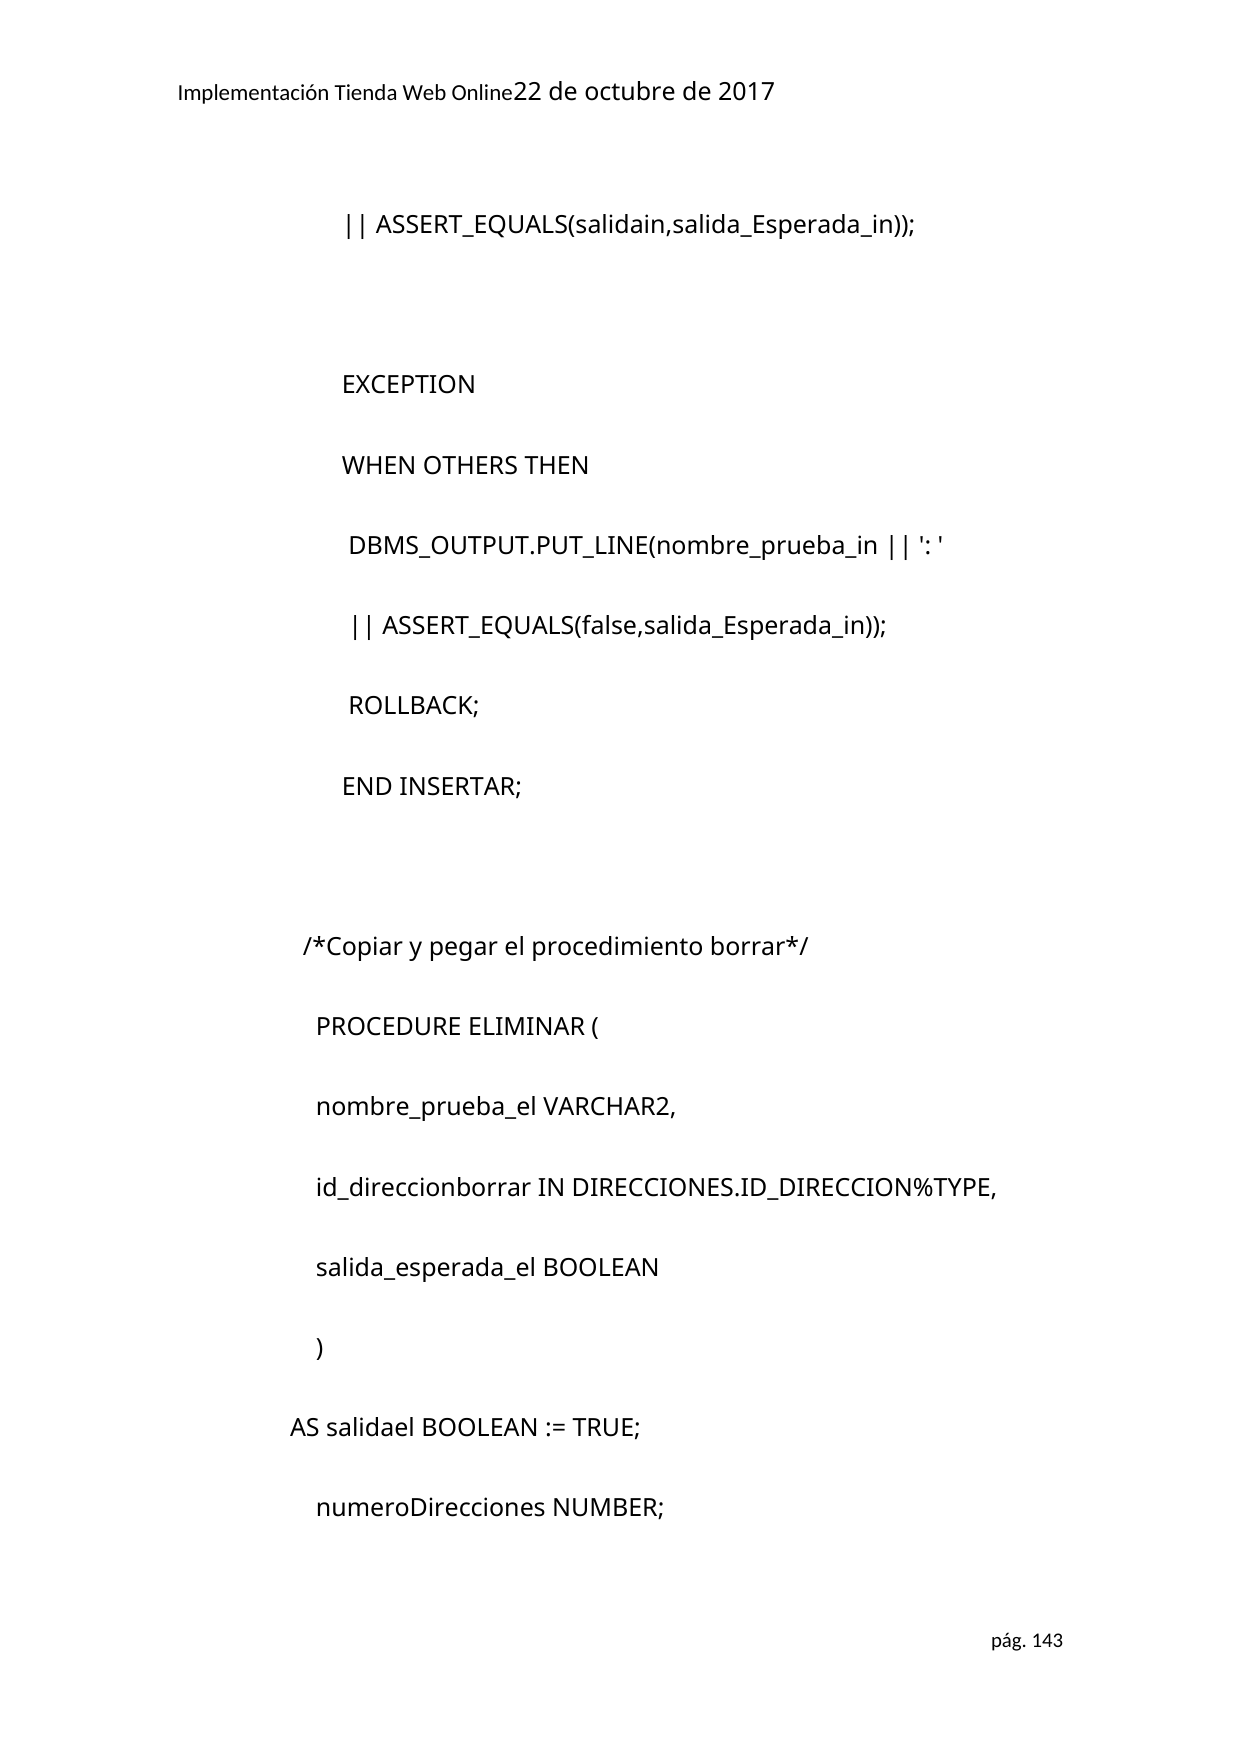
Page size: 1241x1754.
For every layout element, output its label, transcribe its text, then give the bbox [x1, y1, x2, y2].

text || ASSERT_EQUALS(salidain,salida_Esperada_in)); [290, 207, 1063, 241]
text ROLLBACK; [290, 688, 1063, 722]
text END INSERTAR; [290, 768, 1063, 802]
text DBMS_OUTPUT.PUT_LINE(nombre_prueba_in || ': ' [290, 528, 1063, 562]
text PROCEDURE ELIMINAR ( [290, 1009, 1063, 1043]
text id_direccionborrar IN DIRECCIONES.ID_DIRECCION%TYPE, [290, 1169, 1063, 1203]
text /*Copiar y pegar el procedimiento borrar*/ [290, 929, 1063, 963]
text salida_esperada_el BOOLEAN [290, 1249, 1063, 1283]
text numeroDirecciones NUMBER; [290, 1490, 1063, 1524]
text EXCEPTION [290, 367, 1063, 401]
text AS salidael BOOLEAN := TRUE; [290, 1410, 1063, 1444]
text ) [290, 1330, 1063, 1364]
text WHEN OTHERS THEN [290, 447, 1063, 481]
text nombre_prueba_el VARCHAR2, [290, 1089, 1063, 1123]
text || ASSERT_EQUALS(false,salida_Esperada_in)); [290, 608, 1063, 642]
